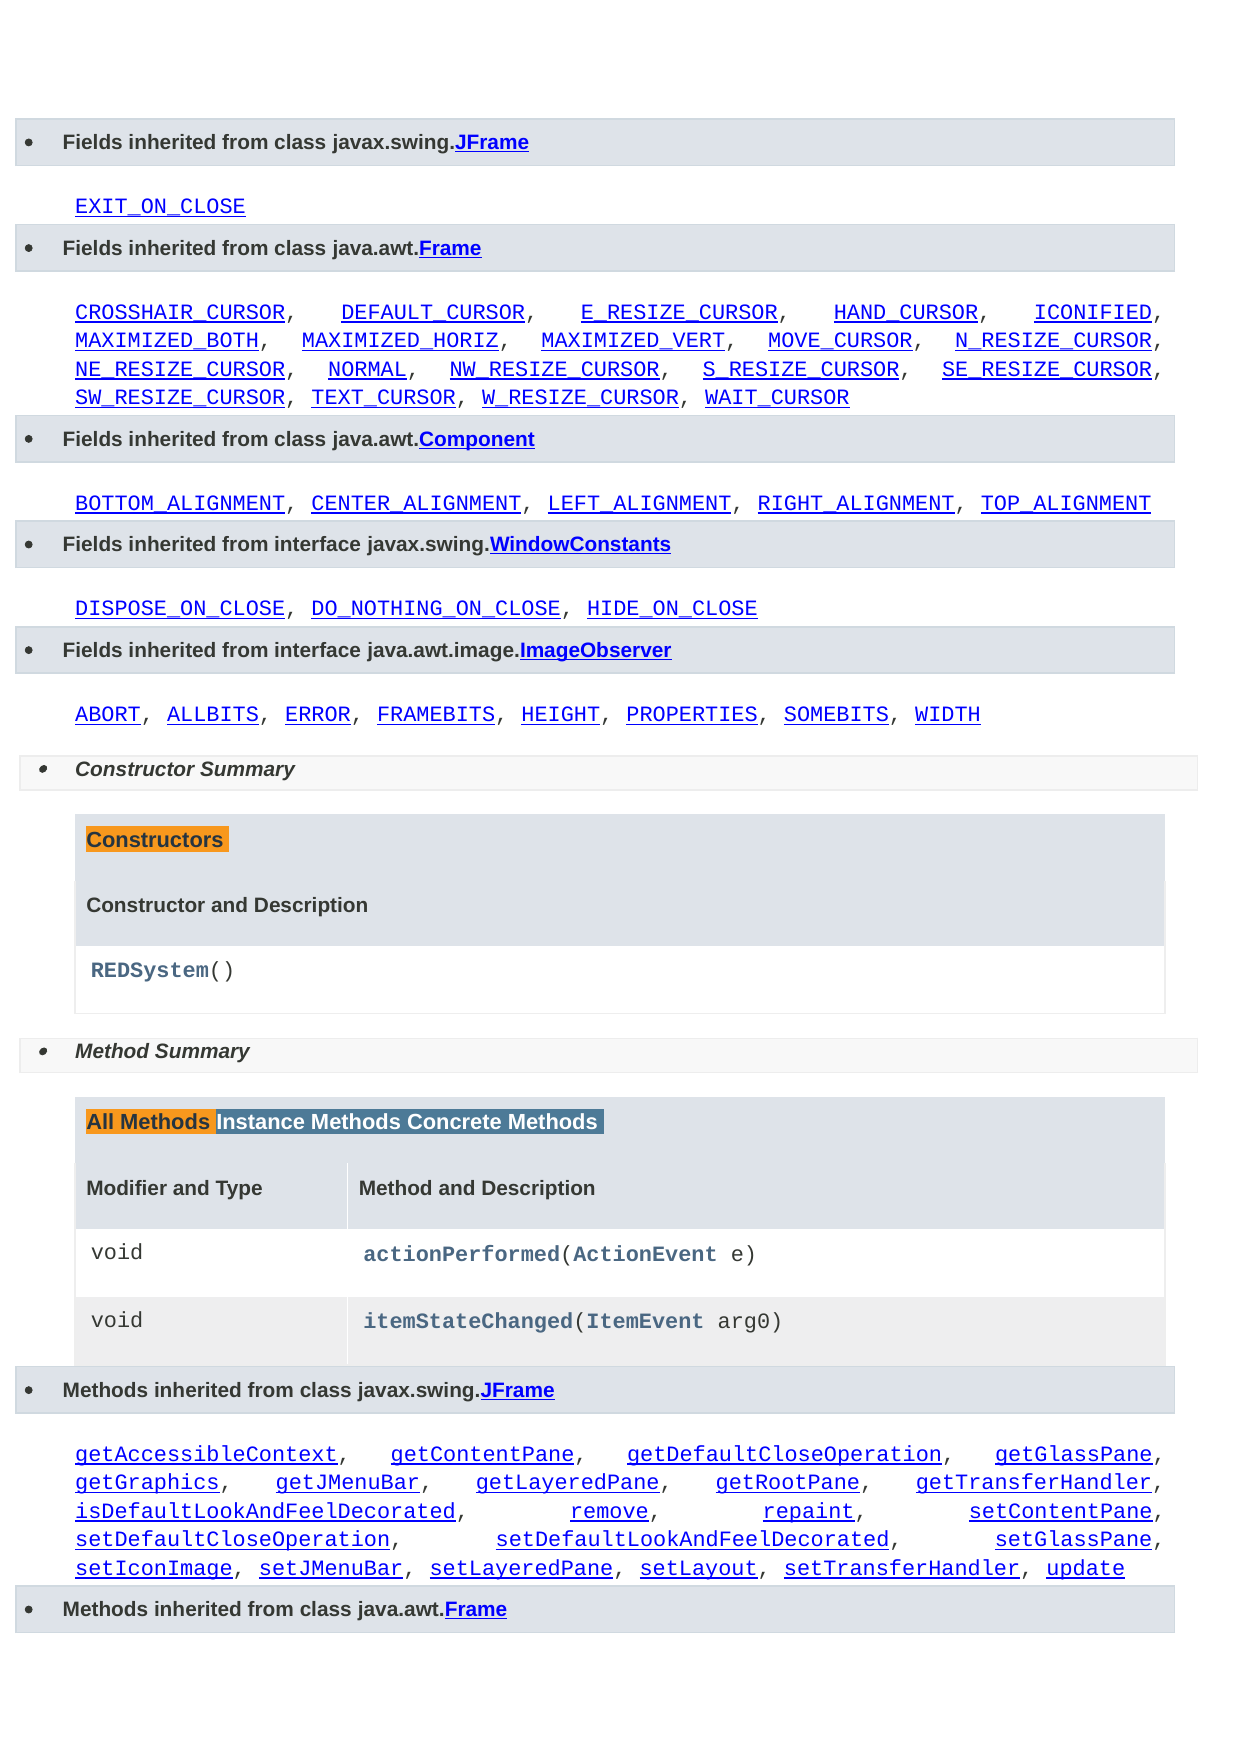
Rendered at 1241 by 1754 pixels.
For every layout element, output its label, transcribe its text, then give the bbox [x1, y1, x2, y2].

table_cell Method and Description [348, 1163, 1164, 1229]
table_cell Modifier and Type [76, 1163, 347, 1229]
table_cell void [76, 1297, 347, 1364]
text EXIT_ON_CLOSE [75, 195, 1165, 220]
list Fields inherited from class java.awt.Component [17, 416, 1174, 461]
table_cell actionPerformed(ActionEvent e) [348, 1229, 1164, 1297]
table_header Constructors [75, 814, 1165, 881]
list Method Summary [21, 1039, 1197, 1072]
text ABORT, ALLBITS, ERROR, FRAMEBITS, HEIGHT, PROPERTIES, SOMEBITS, WIDTH [75, 703, 1165, 728]
list Methods inherited from class javax.swing.JFrame [17, 1367, 1174, 1412]
table_header All Methods Instance Methods Concrete Methods [75, 1097, 1165, 1163]
list Fields inherited from interface java.awt.image.ImageObserver [17, 628, 1174, 672]
text BOTTOM_ALIGNMENT, CENTER_ALIGNMENT, LEFT_ALIGNMENT, RIGHT_ALIGNMENT, TOP_ALIGNMENT [75, 492, 1165, 517]
text DISPOSE_ON_CLOSE, DO_NOTHING_ON_CLOSE, HIDE_ON_CLOSE [75, 597, 1165, 622]
text CROSSHAIR_CURSOR, DEFAULT_CURSOR, E_RESIZE_CURSOR, HAND_CURSOR, ICONIFIED, MAXIMIZED_BOTH, MAXIMIZED_HORIZ, MAXIMIZED_VERT, MOVE_CURSOR, N_RESIZE_CURSOR, NE_RESIZE_CURSOR, NORMAL, NW_RESIZE_CURSOR, S_RESIZE_CURSOR, SE_RESIZE_CURSOR, SW_RESIZE_CURSOR, TEXT_CURSOR, W_RESIZE_CURSOR, WAIT_CURSOR [75, 301, 1165, 411]
table_cell Constructor and Description [76, 881, 1164, 946]
table_cell void [76, 1229, 347, 1297]
list Fields inherited from class java.awt.Frame [17, 225, 1174, 270]
text getAccessibleContext, getContentPane, getDefaultCloseOperation, getGlassPane, getGraphics, getJMenuBar, getLayeredPane, getRootPane, getTransferHandler, isDefaultLookAndFeelDecorated, remove, repaint, setContentPane, setDefaultCloseOperation, setDefaultLookAndFeelDecorated, setGlassPane, setIconImage, setJMenuBar, setLayeredPane, setLayout, setTransferHandler, update [75, 1443, 1165, 1582]
table_cell itemStateChanged(ItemEvent arg0) [348, 1297, 1164, 1364]
list Methods inherited from class java.awt.Frame [17, 1587, 1174, 1632]
list Fields inherited from class javax.swing.JFrame [17, 120, 1174, 165]
list Constructor Summary [21, 757, 1197, 789]
table_cell REDSystem() [76, 946, 1164, 1013]
list Fields inherited from interface javax.swing.WindowConstants [17, 522, 1174, 567]
